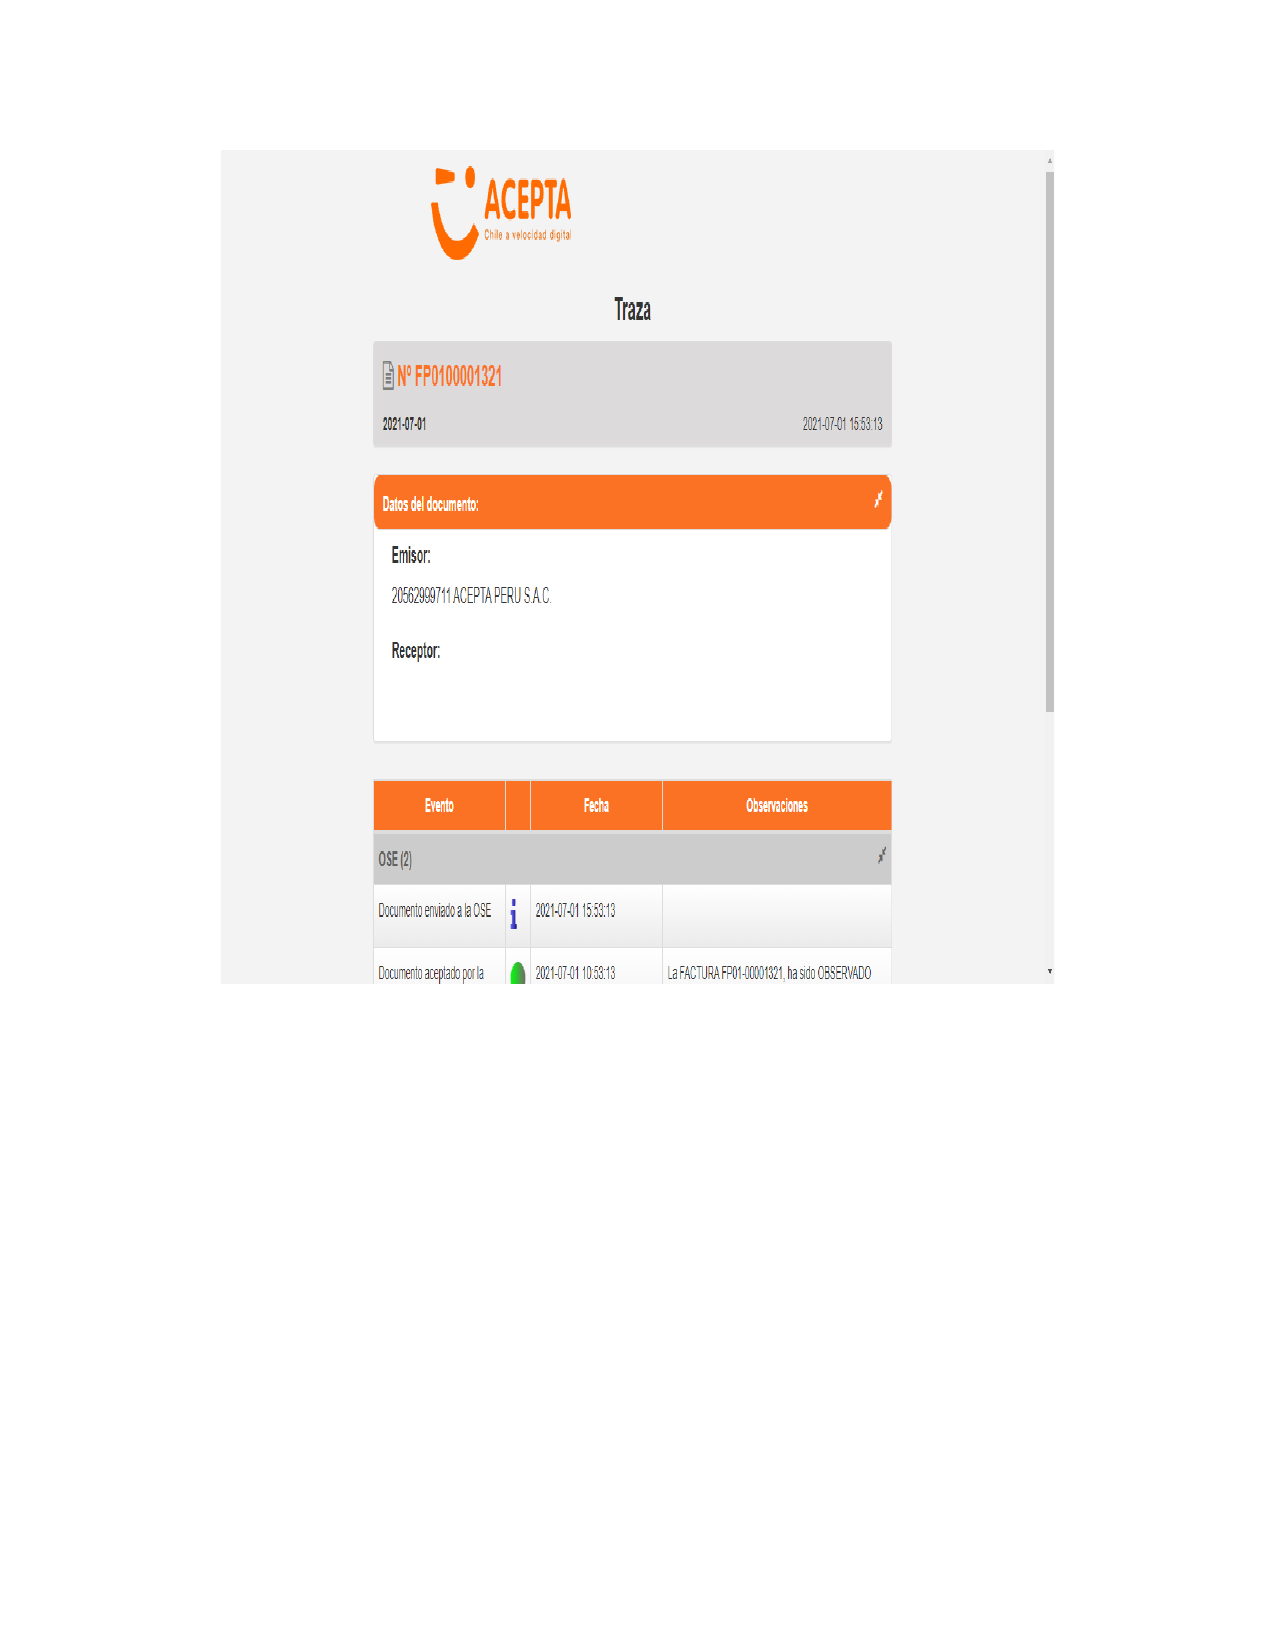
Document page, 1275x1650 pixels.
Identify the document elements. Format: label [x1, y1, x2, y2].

picture [220, 184, 1055, 1018]
